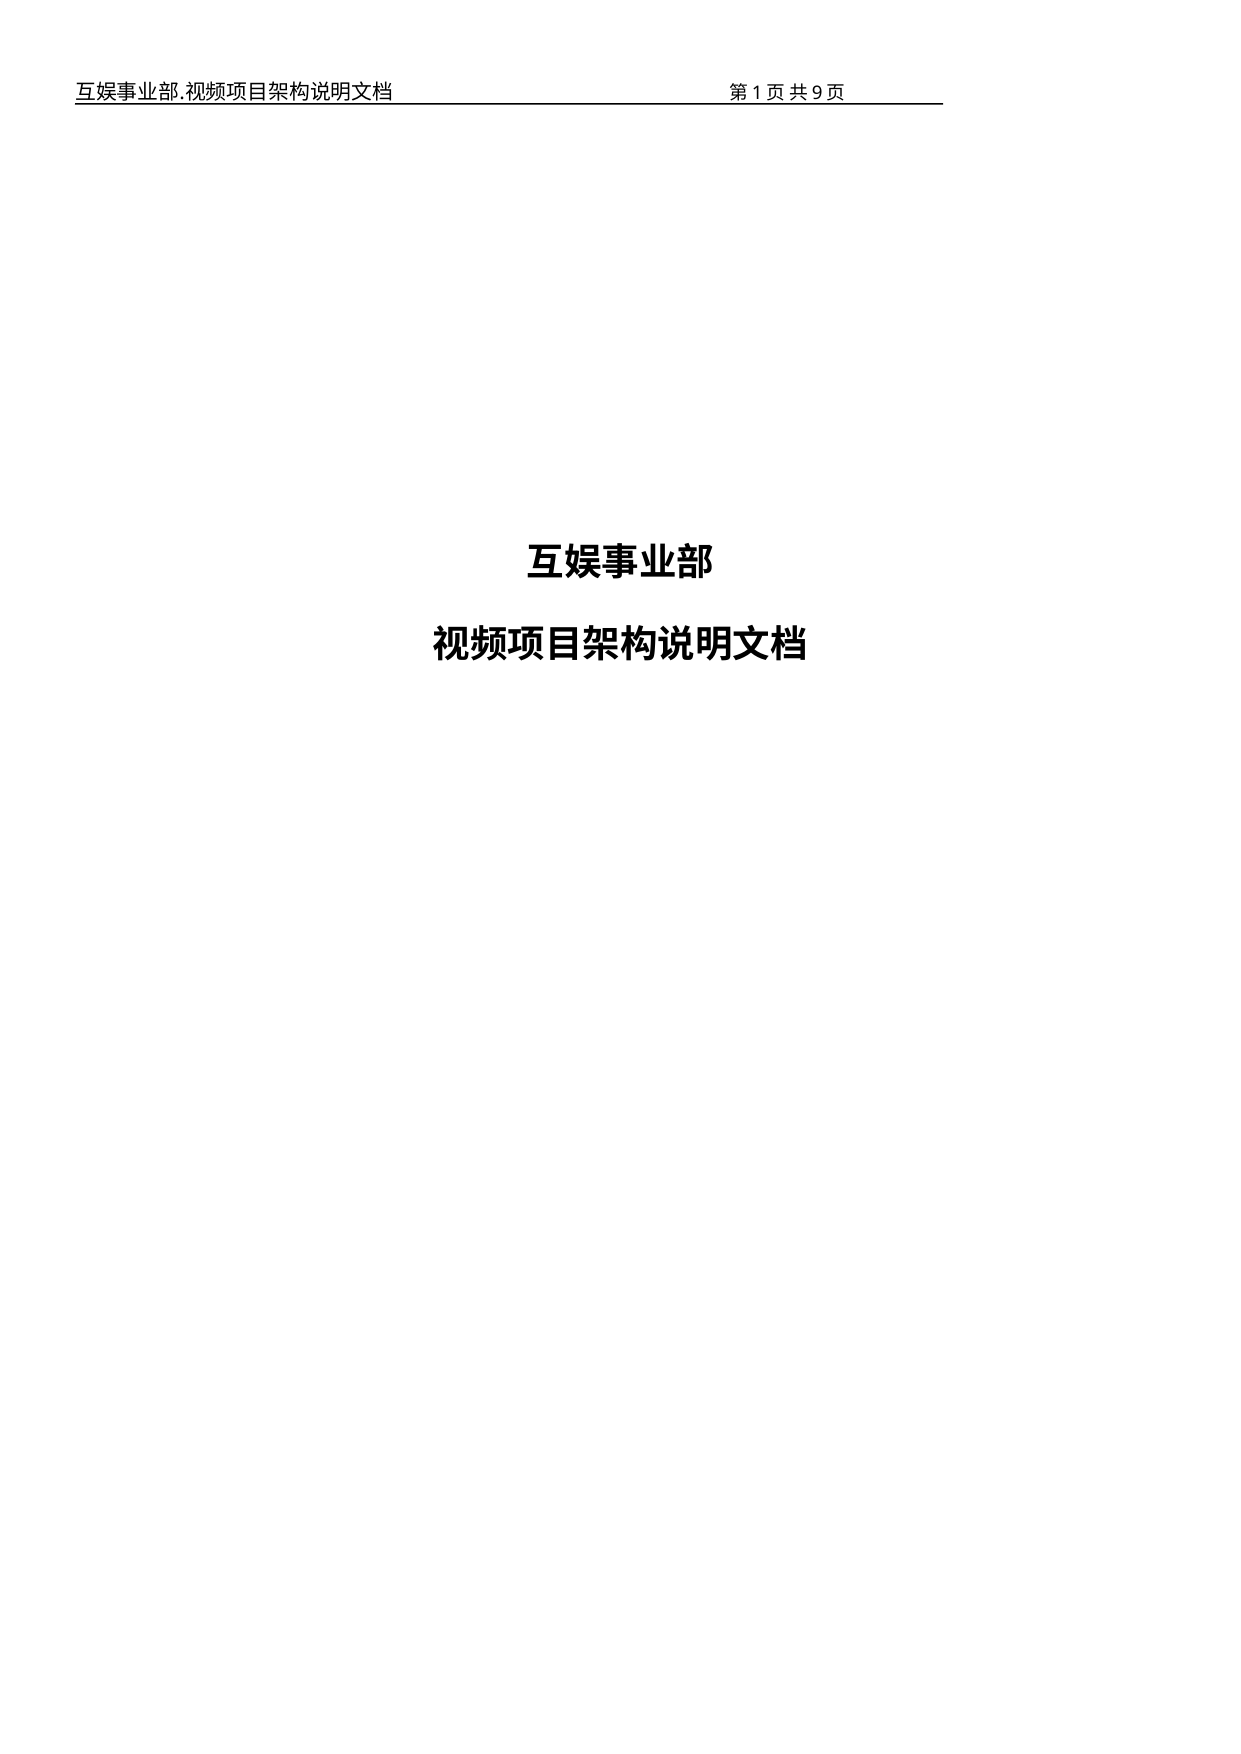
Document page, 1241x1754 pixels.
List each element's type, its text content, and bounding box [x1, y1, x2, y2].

text 互娱事业部 [75, 532, 1165, 587]
text 视频项目架构说明文档 [75, 614, 1165, 668]
